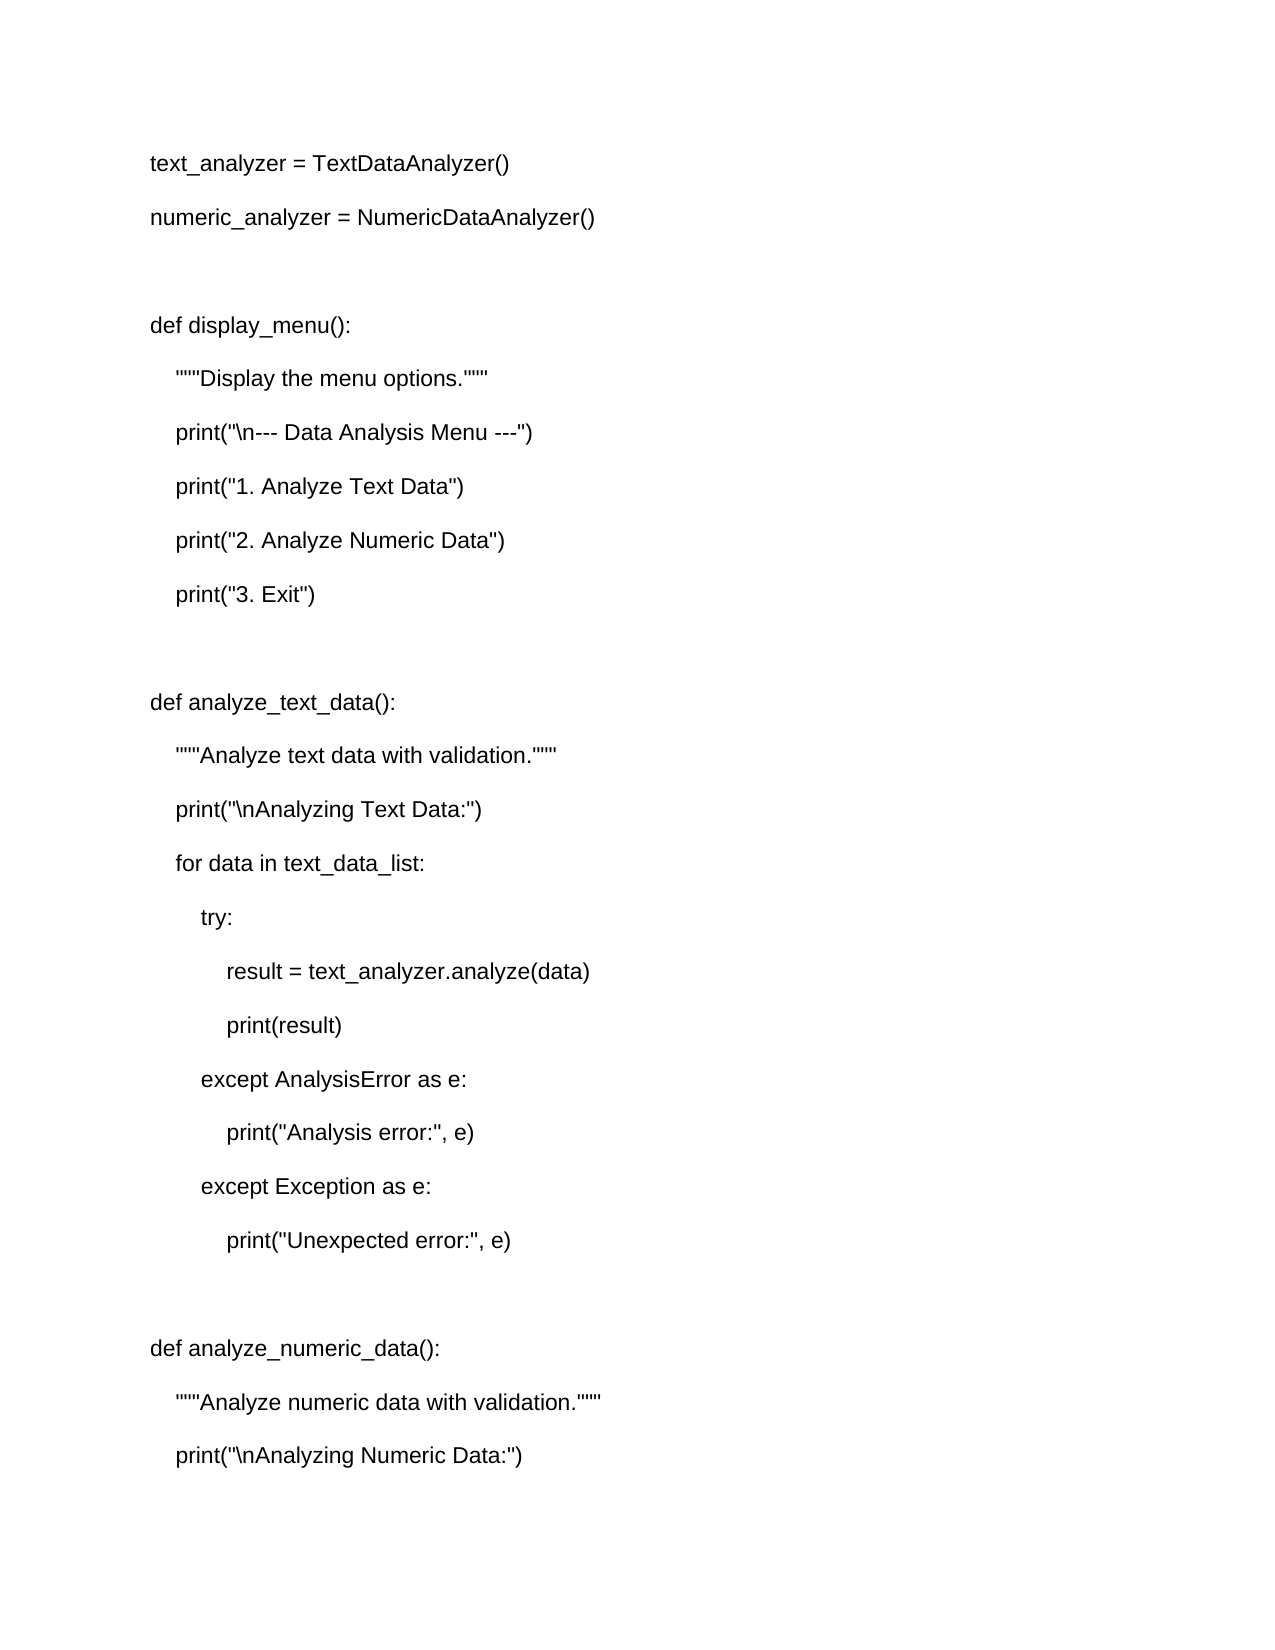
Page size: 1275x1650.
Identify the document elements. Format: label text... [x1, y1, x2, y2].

text print("Unexpected error:", e) [150, 1227, 1083, 1253]
text print("1. Analyze Text Data") [150, 473, 1083, 499]
text try: [150, 904, 1083, 930]
text print("3. Exit") [150, 581, 1083, 607]
text def analyze_text_data(): [150, 688, 1083, 715]
text result = text_analyzer.analyze(data) [150, 958, 1083, 984]
text numeric_analyzer = NumericDataAnalyzer() [150, 204, 1083, 230]
text def analyze_numeric_data(): [150, 1335, 1083, 1361]
text print("Analysis error:", e) [150, 1119, 1083, 1146]
text print("\n--- Data Analysis Menu ---") [150, 419, 1083, 446]
text print("\nAnalyzing Text Data:") [150, 796, 1083, 823]
text """Analyze numeric data with validation.""" [150, 1389, 1083, 1415]
text print("\nAnalyzing Numeric Data:") [150, 1442, 1083, 1469]
text for data in text_data_list: [150, 850, 1083, 876]
text """Display the menu options.""" [150, 365, 1083, 392]
text print(result) [150, 1012, 1083, 1038]
text print("2. Analyze Numeric Data") [150, 527, 1083, 553]
text """Analyze text data with validation.""" [150, 742, 1083, 769]
text except AnalysisError as e: [150, 1066, 1083, 1092]
text text_analyzer = TextDataAnalyzer() [150, 150, 1083, 176]
text def display_menu(): [150, 312, 1083, 338]
text except Exception as e: [150, 1173, 1083, 1199]
